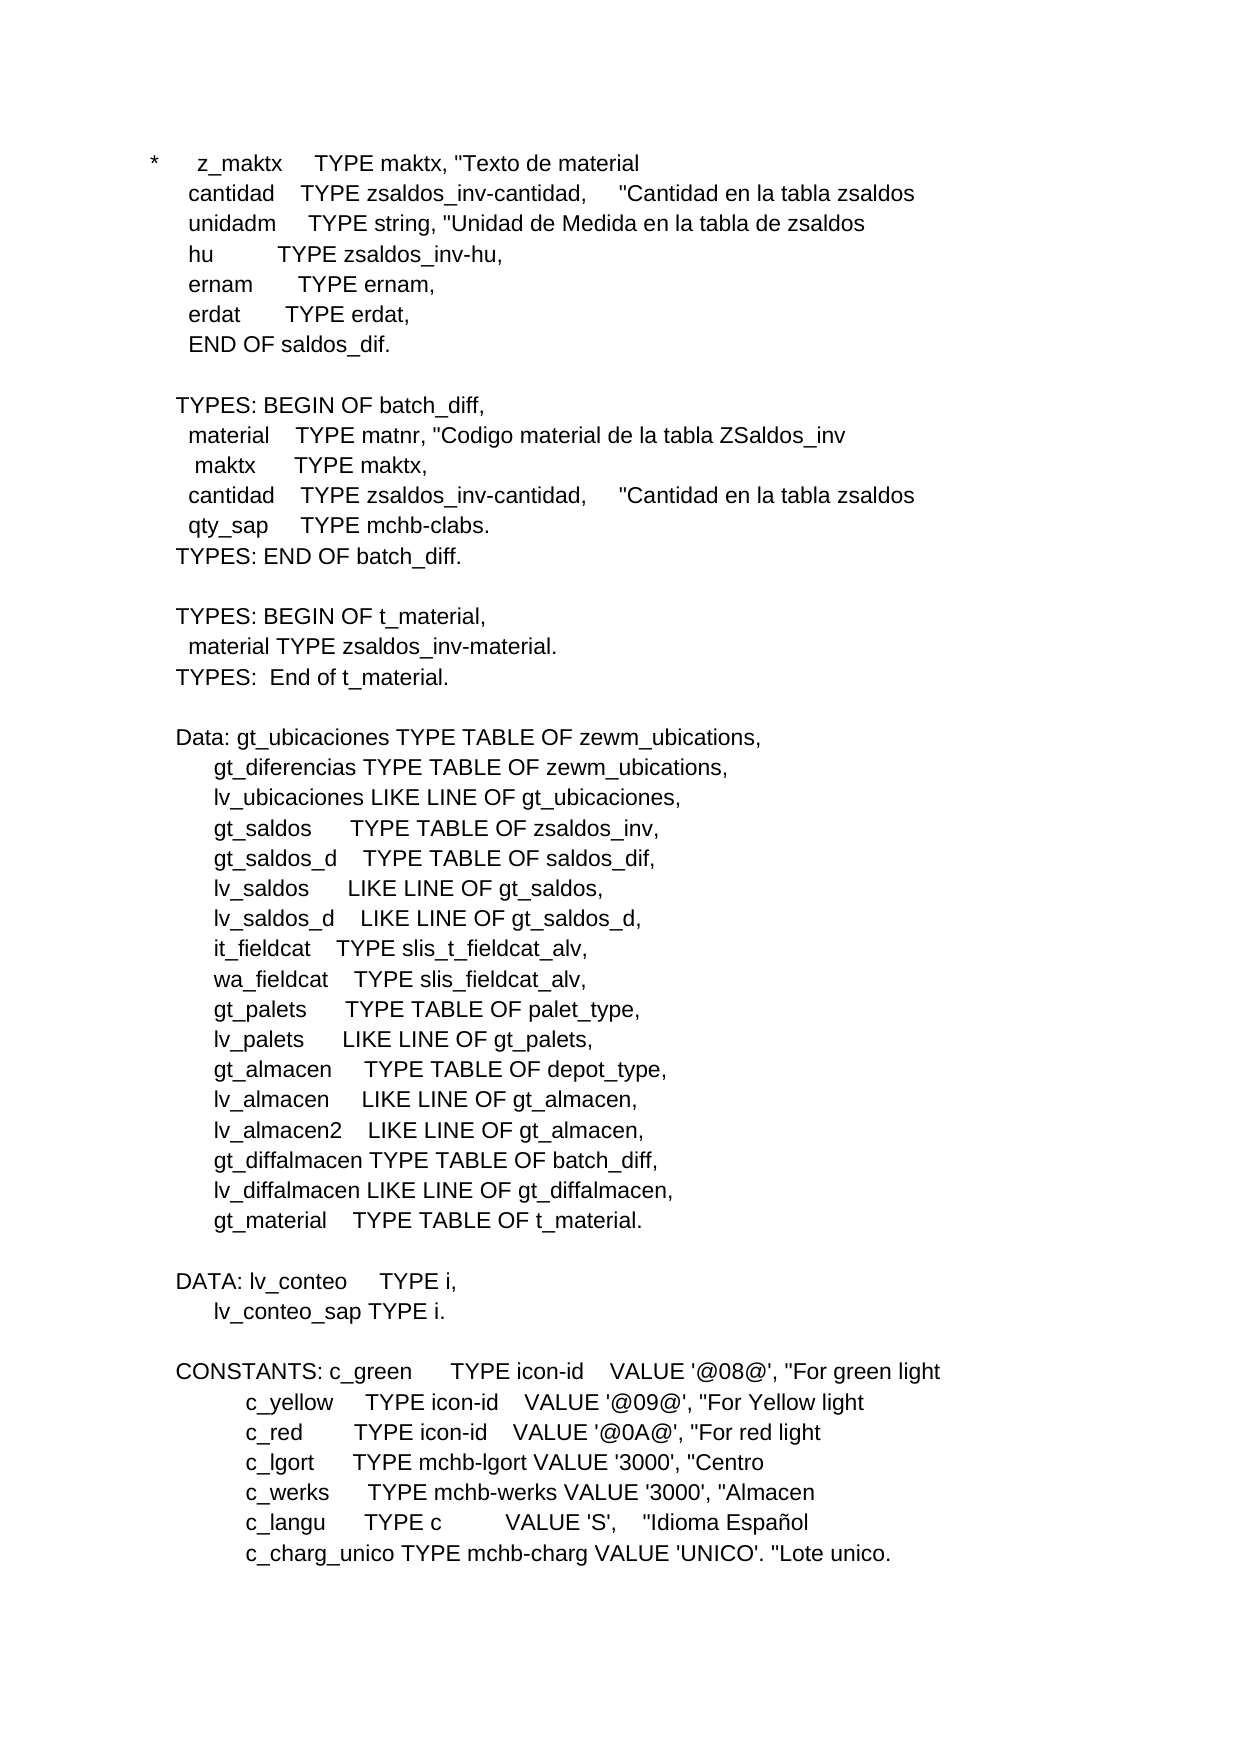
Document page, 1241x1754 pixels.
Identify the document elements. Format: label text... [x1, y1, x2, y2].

text c_charg_unico TYPE mchb-charg VALUE 'UNICO'. "Lote unico. [150, 1539, 1090, 1566]
text gt_almacen TYPE TABLE OF depot_type, [150, 1056, 1090, 1083]
text hu TYPE zsaldos_inv-hu, [150, 241, 1090, 267]
text lv_conteo_sap TYPE i. [150, 1298, 1090, 1324]
text gt_material TYPE TABLE OF t_material. [150, 1207, 1090, 1234]
text * z_maktx TYPE maktx, "Texto de material [150, 150, 1090, 176]
text c_yellow TYPE icon-id VALUE '@09@', "For Yellow light [150, 1388, 1090, 1415]
text lv_palets LIKE LINE OF gt_palets, [150, 1026, 1090, 1052]
text TYPES: End of t_material. [150, 663, 1090, 690]
text ernam TYPE ernam, [150, 271, 1090, 297]
text DATA: lv_conteo TYPE i, [150, 1268, 1090, 1294]
text maktx TYPE maktx, [150, 452, 1090, 478]
text qty_sap TYPE mchb-clabs. [150, 512, 1090, 539]
text gt_saldos TYPE TABLE OF zsaldos_inv, [150, 814, 1090, 841]
text c_lgort TYPE mchb-lgort VALUE '3000', "Centro [150, 1449, 1090, 1475]
text lv_almacen LIKE LINE OF gt_almacen, [150, 1086, 1090, 1113]
text cantidad TYPE zsaldos_inv-cantidad, "Cantidad en la tabla zsaldos [150, 482, 1090, 509]
text lv_almacen2 LIKE LINE OF gt_almacen, [150, 1117, 1090, 1143]
text CONSTANTS: c_green TYPE icon-id VALUE '@08@', "For green light [150, 1358, 1090, 1385]
text c_red TYPE icon-id VALUE '@0A@', "For red light [150, 1419, 1090, 1445]
text gt_diffalmacen TYPE TABLE OF batch_diff, [150, 1147, 1090, 1173]
text TYPES: BEGIN OF t_material, [150, 603, 1090, 629]
text c_langu TYPE c VALUE 'S', "Idioma Español [150, 1509, 1090, 1536]
text lv_saldos LIKE LINE OF gt_saldos, [150, 875, 1090, 901]
text material TYPE zsaldos_inv-material. [150, 633, 1090, 660]
text TYPES: END OF batch_diff. [150, 543, 1090, 569]
text lv_diffalmacen LIKE LINE OF gt_diffalmacen, [150, 1177, 1090, 1203]
text gt_saldos_d TYPE TABLE OF saldos_dif, [150, 845, 1090, 871]
text TYPES: BEGIN OF batch_diff, [150, 392, 1090, 418]
text c_werks TYPE mchb-werks VALUE '3000', "Almacen [150, 1479, 1090, 1506]
text gt_diferencias TYPE TABLE OF zewm_ubications, [150, 754, 1090, 781]
text lv_ubicaciones LIKE LINE OF gt_ubicaciones, [150, 784, 1090, 811]
text lv_saldos_d LIKE LINE OF gt_saldos_d, [150, 905, 1090, 932]
text it_fieldcat TYPE slis_t_fieldcat_alv, [150, 935, 1090, 962]
text Data: gt_ubicaciones TYPE TABLE OF zewm_ubications, [150, 724, 1090, 750]
text erdat TYPE erdat, [150, 301, 1090, 327]
text gt_palets TYPE TABLE OF palet_type, [150, 996, 1090, 1022]
text END OF saldos_dif. [150, 331, 1090, 358]
text material TYPE matnr, "Codigo material de la tabla ZSaldos_inv [150, 422, 1090, 448]
text wa_fieldcat TYPE slis_fieldcat_alv, [150, 966, 1090, 992]
text unidadm TYPE string, "Unidad de Medida en la tabla de zsaldos [150, 210, 1090, 237]
text cantidad TYPE zsaldos_inv-cantidad, "Cantidad en la tabla zsaldos [150, 180, 1090, 207]
